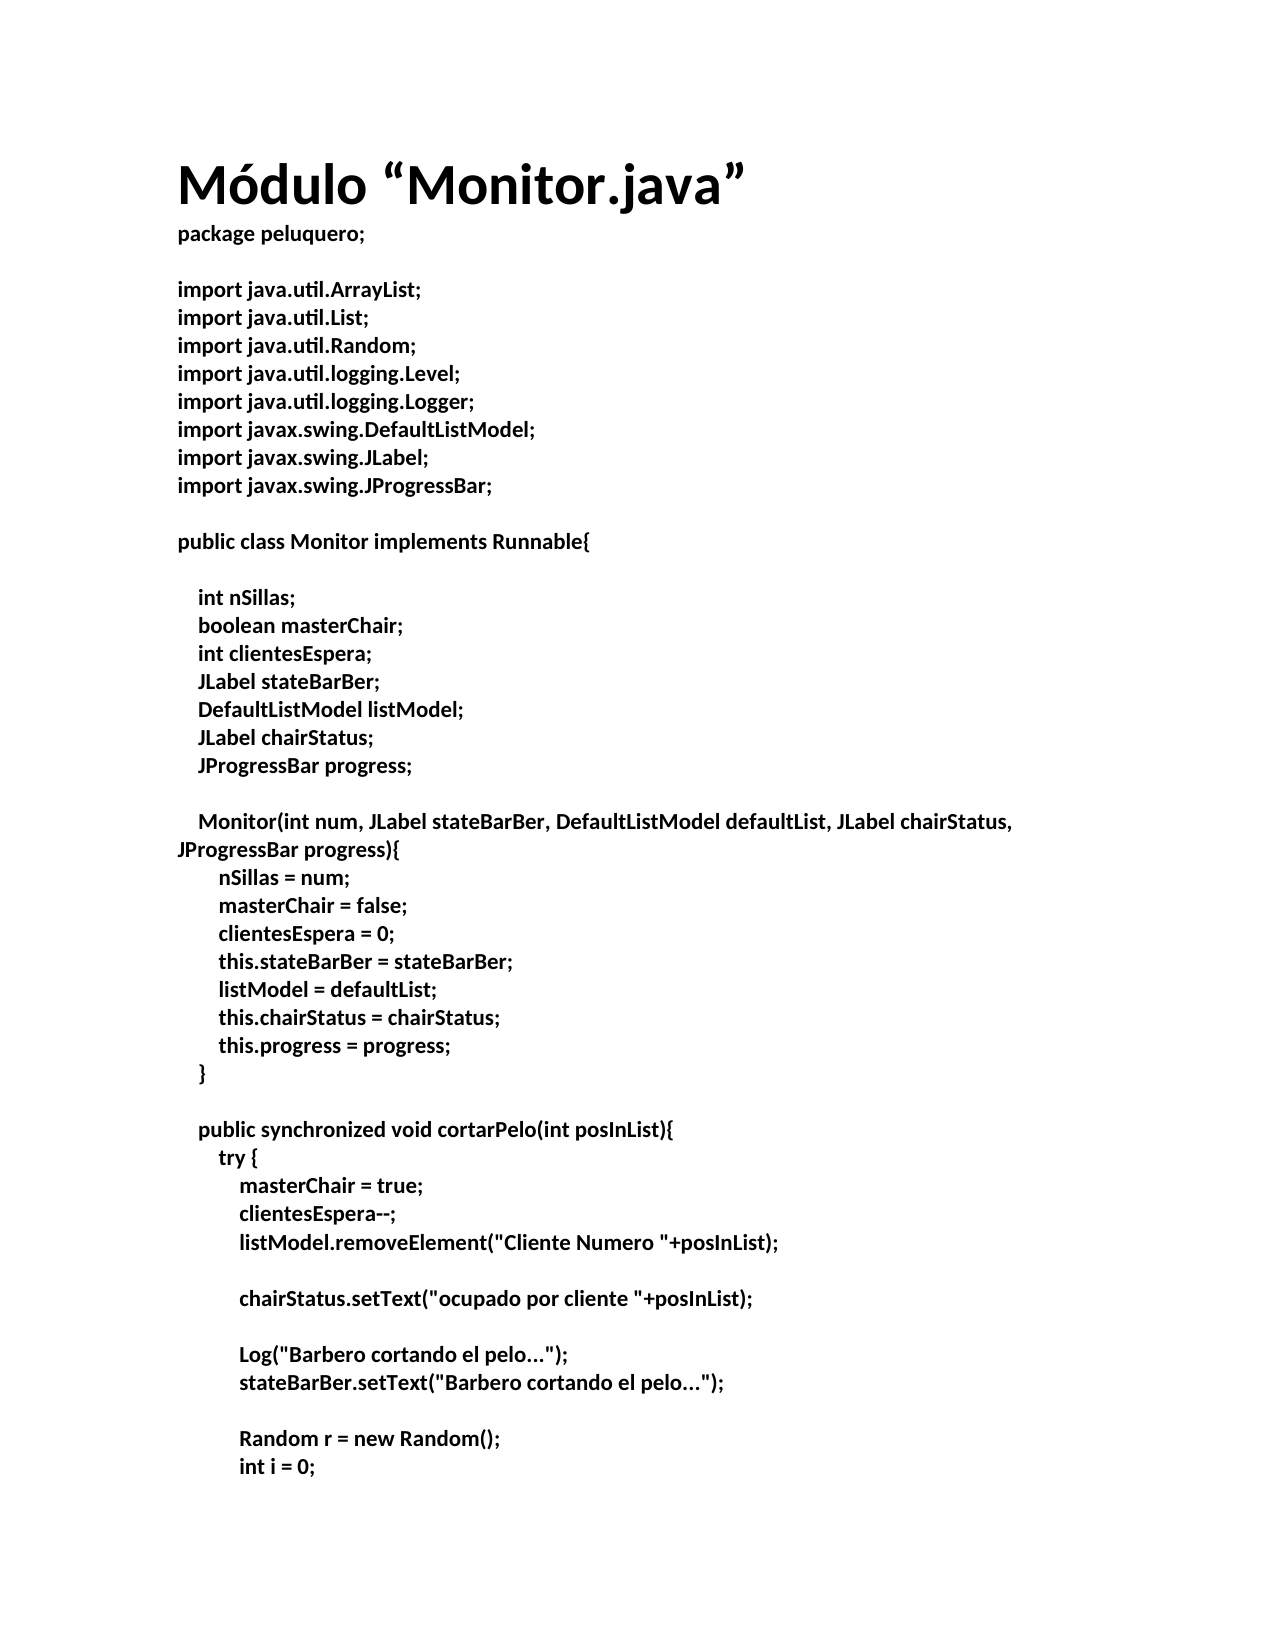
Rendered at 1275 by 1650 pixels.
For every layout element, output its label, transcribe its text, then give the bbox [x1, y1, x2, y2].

text int clientesEspera; [177, 639, 1098, 667]
text Log("Barbero cortando el pelo..."); [177, 1340, 1098, 1368]
text import java.util.Random; [177, 331, 1098, 359]
text boolean masterChair; [177, 611, 1098, 639]
text Monitor(int num, JLabel stateBarBer, DefaultListModel defaultList, JLabel chairStatus, JProgressBar progress){ [177, 807, 1098, 863]
text int i = 0; [177, 1452, 1098, 1480]
text this.progress = progress; [177, 1031, 1098, 1059]
text masterChair = true; [177, 1172, 1098, 1199]
text import javax.swing.JLabel; [177, 443, 1098, 471]
text import java.util.ArrayList; [177, 275, 1098, 303]
text import javax.swing.DefaultListModel; [177, 415, 1098, 443]
text public class Monitor implements Runnable{ [177, 527, 1098, 555]
text clientesEspera--; [177, 1199, 1098, 1228]
text import java.util.logging.Level; [177, 359, 1098, 387]
text public synchronized void cortarPelo(int posInList){ [177, 1116, 1098, 1143]
text Random r = new Random(); [177, 1424, 1098, 1452]
text clientesEspera = 0; [177, 919, 1098, 947]
text listModel = defaultList; [177, 975, 1098, 1003]
text DefaultListModel listModel; [177, 695, 1098, 723]
text JLabel chairStatus; [177, 723, 1098, 751]
text import javax.swing.JProgressBar; [177, 471, 1098, 499]
text Módulo “Monitor.java” [177, 148, 1098, 219]
text try { [177, 1143, 1098, 1172]
text this.chairStatus = chairStatus; [177, 1003, 1098, 1031]
text masterChair = false; [177, 891, 1098, 919]
text JLabel stateBarBer; [177, 667, 1098, 695]
text package peluquero; [177, 219, 1098, 247]
text JProgressBar progress; [177, 751, 1098, 779]
text int nSillas; [177, 583, 1098, 611]
text stateBarBer.setText("Barbero cortando el pelo..."); [177, 1368, 1098, 1396]
text import java.util.List; [177, 303, 1098, 331]
text this.stateBarBer = stateBarBer; [177, 947, 1098, 975]
text listModel.removeElement("Cliente Numero "+posInList); [177, 1228, 1098, 1256]
text chairStatus.setText("ocupado por cliente "+posInList); [177, 1284, 1098, 1312]
text nSillas = num; [177, 863, 1098, 891]
text } [177, 1059, 1098, 1087]
text import java.util.logging.Logger; [177, 387, 1098, 415]
